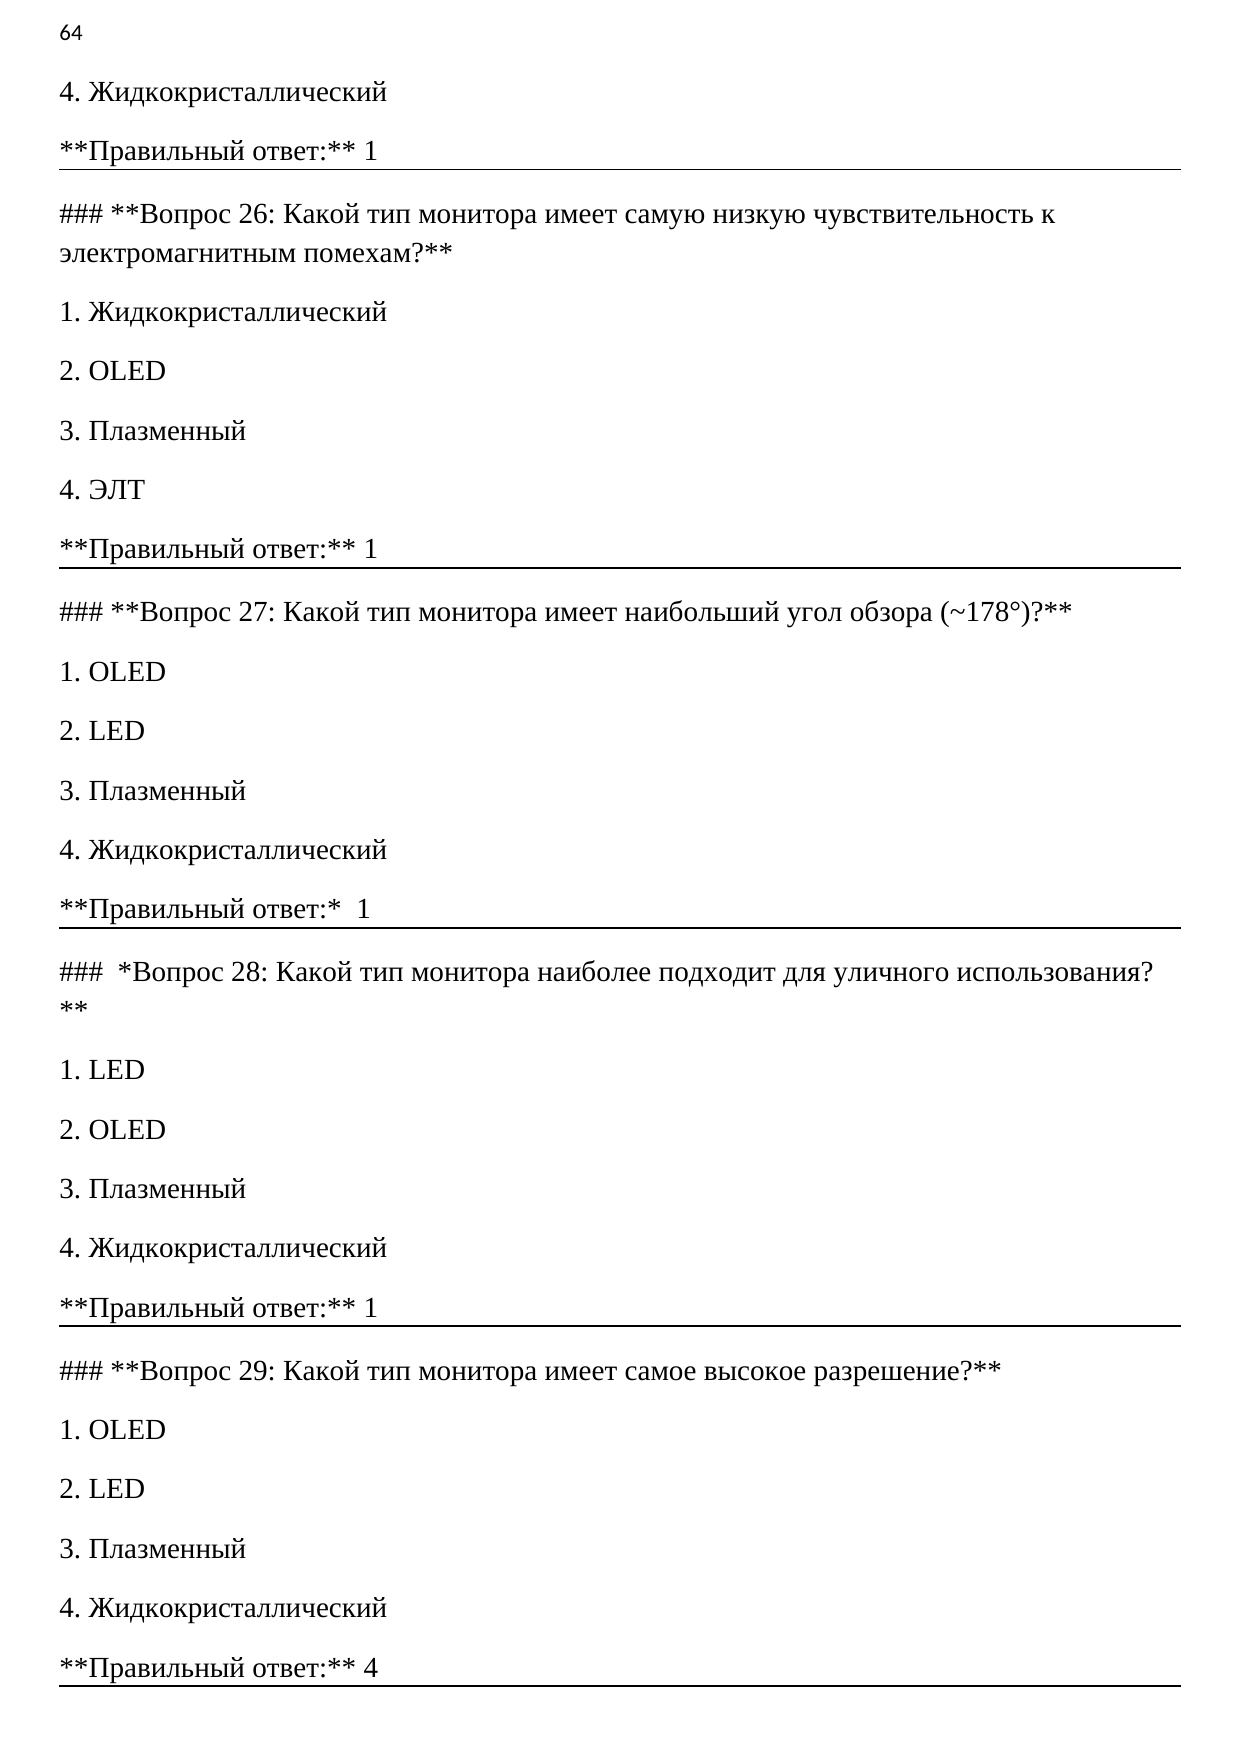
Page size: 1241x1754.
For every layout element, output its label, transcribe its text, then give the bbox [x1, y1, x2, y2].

text ### **Вопрос 29: Какой тип монитора имеет самое высокое разрешение?** [59, 1353, 1181, 1386]
text 4. Жидкокристаллический [59, 74, 1181, 107]
text 2. LED [59, 1472, 1181, 1505]
text 4. ЭЛТ [59, 472, 1181, 506]
text 3. Плазменный [59, 773, 1181, 806]
text **Правильный ответ:** 1 [59, 1290, 1181, 1325]
text 1. LED [59, 1052, 1181, 1086]
text 2. OLED [59, 1112, 1181, 1145]
text 3. Плазменный [59, 413, 1181, 446]
text 3. Плазменный [59, 1531, 1181, 1564]
text **Правильный ответ:* 1 [59, 891, 1181, 927]
text 1. OLED [59, 1412, 1181, 1446]
text **Правильный ответ:** 4 [59, 1650, 1181, 1685]
text 1. Жидкокристаллический [59, 294, 1181, 328]
text ### **Вопрос 26: Какой тип монитора имеет самую низкую чувствительность к электромагнитным помехам?** [59, 196, 1181, 268]
text ### *Вопрос 28: Какой тип монитора наиболее подходит для уличного использования?** [59, 954, 1181, 1027]
text 2. LED [59, 713, 1181, 747]
text 1. OLED [59, 654, 1181, 687]
text 3. Плазменный [59, 1171, 1181, 1205]
text ### **Вопрос 27: Какой тип монитора имеет наибольший угол обзора (~178°)?** [59, 594, 1181, 628]
text 4. Жидкокристаллический [59, 1231, 1181, 1264]
text 4. Жидкокристаллический [59, 832, 1181, 866]
text 4. Жидкокристаллический [59, 1590, 1181, 1624]
text **Правильный ответ:** 1 [59, 133, 1181, 169]
text 2. OLED [59, 353, 1181, 387]
text **Правильный ответ:** 1 [59, 532, 1181, 567]
